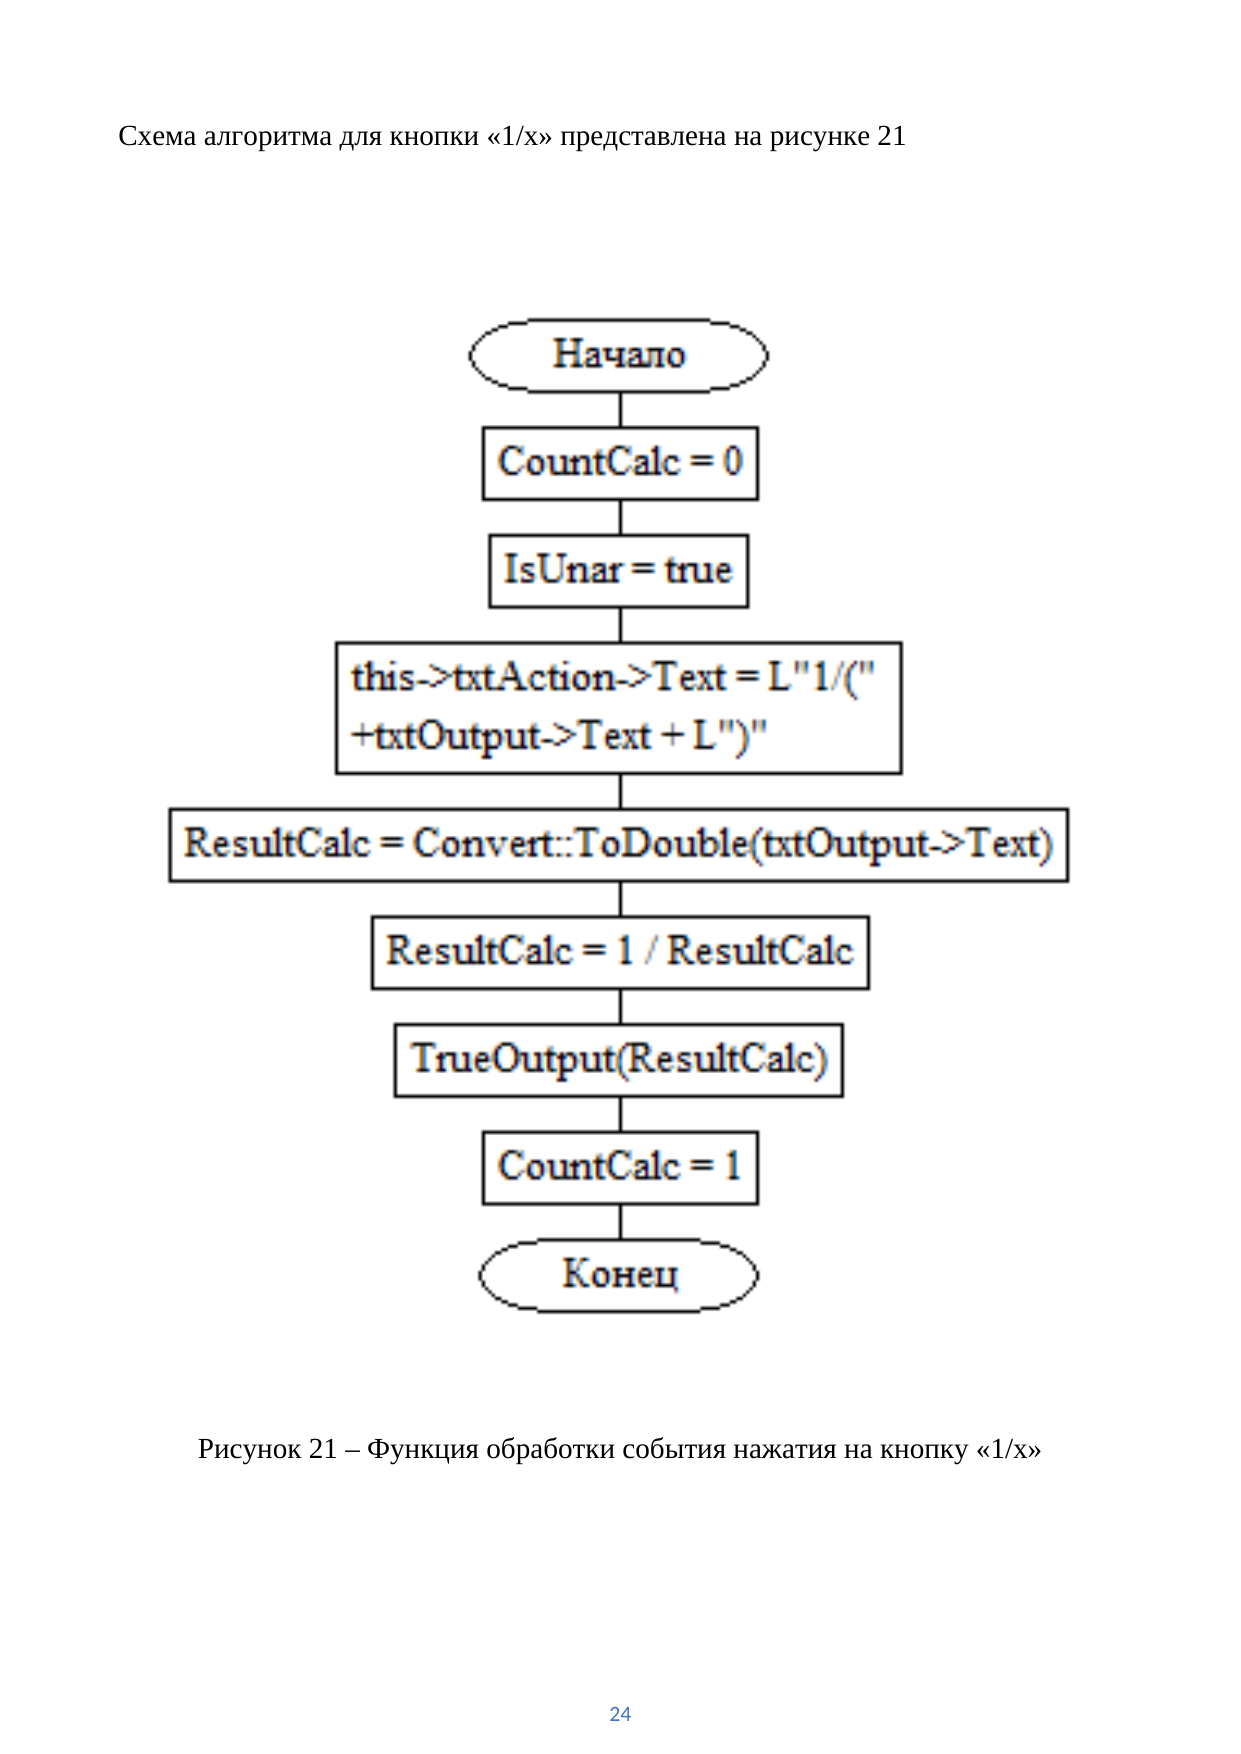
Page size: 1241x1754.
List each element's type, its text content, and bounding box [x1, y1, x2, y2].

text Схема алгоритма для кнопки «1/х» представлена на рисунке 21 [118, 118, 1122, 152]
text Рисунок 21 – Функция обработки события нажатия на кнопку «1/х» [118, 1431, 1122, 1465]
picture [137, 287, 1103, 1347]
